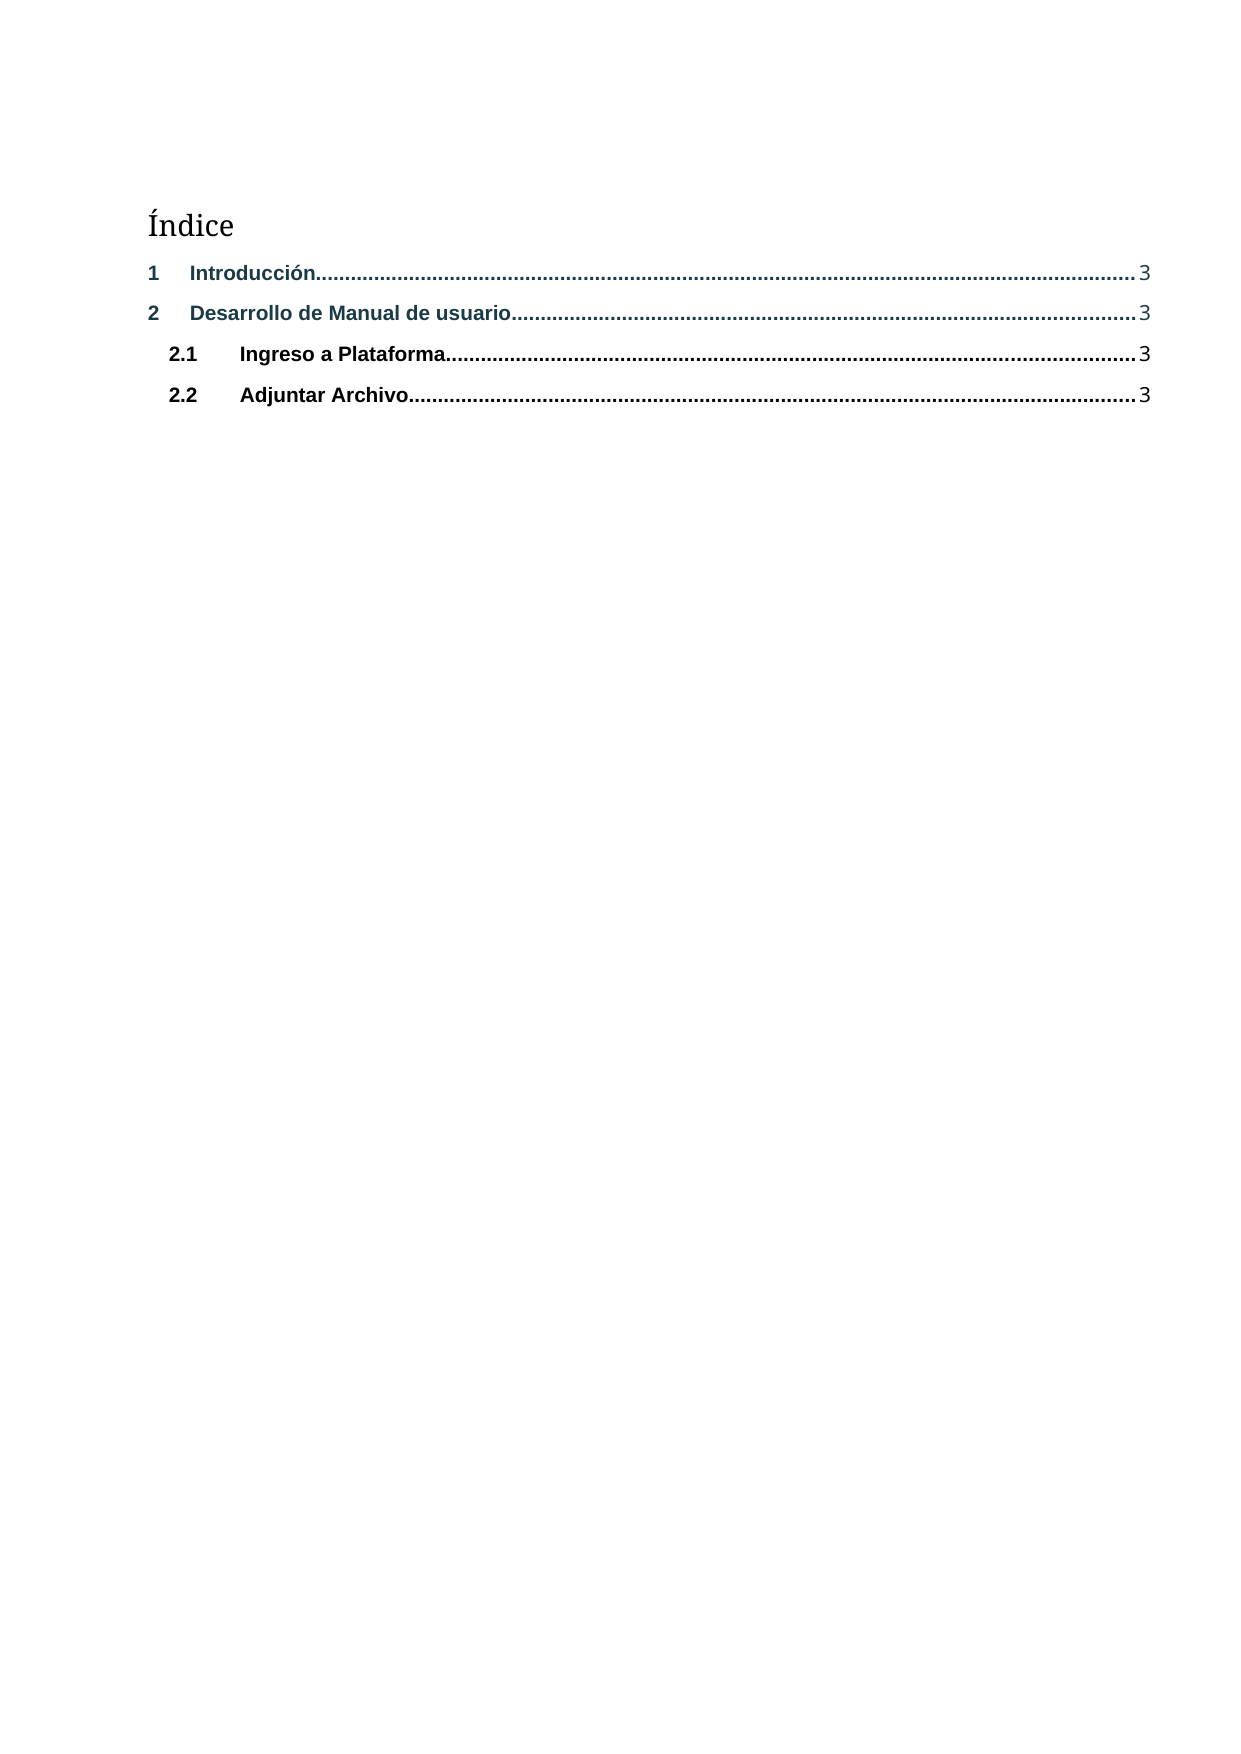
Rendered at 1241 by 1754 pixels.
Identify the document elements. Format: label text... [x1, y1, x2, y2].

text Índice [148, 206, 1163, 245]
